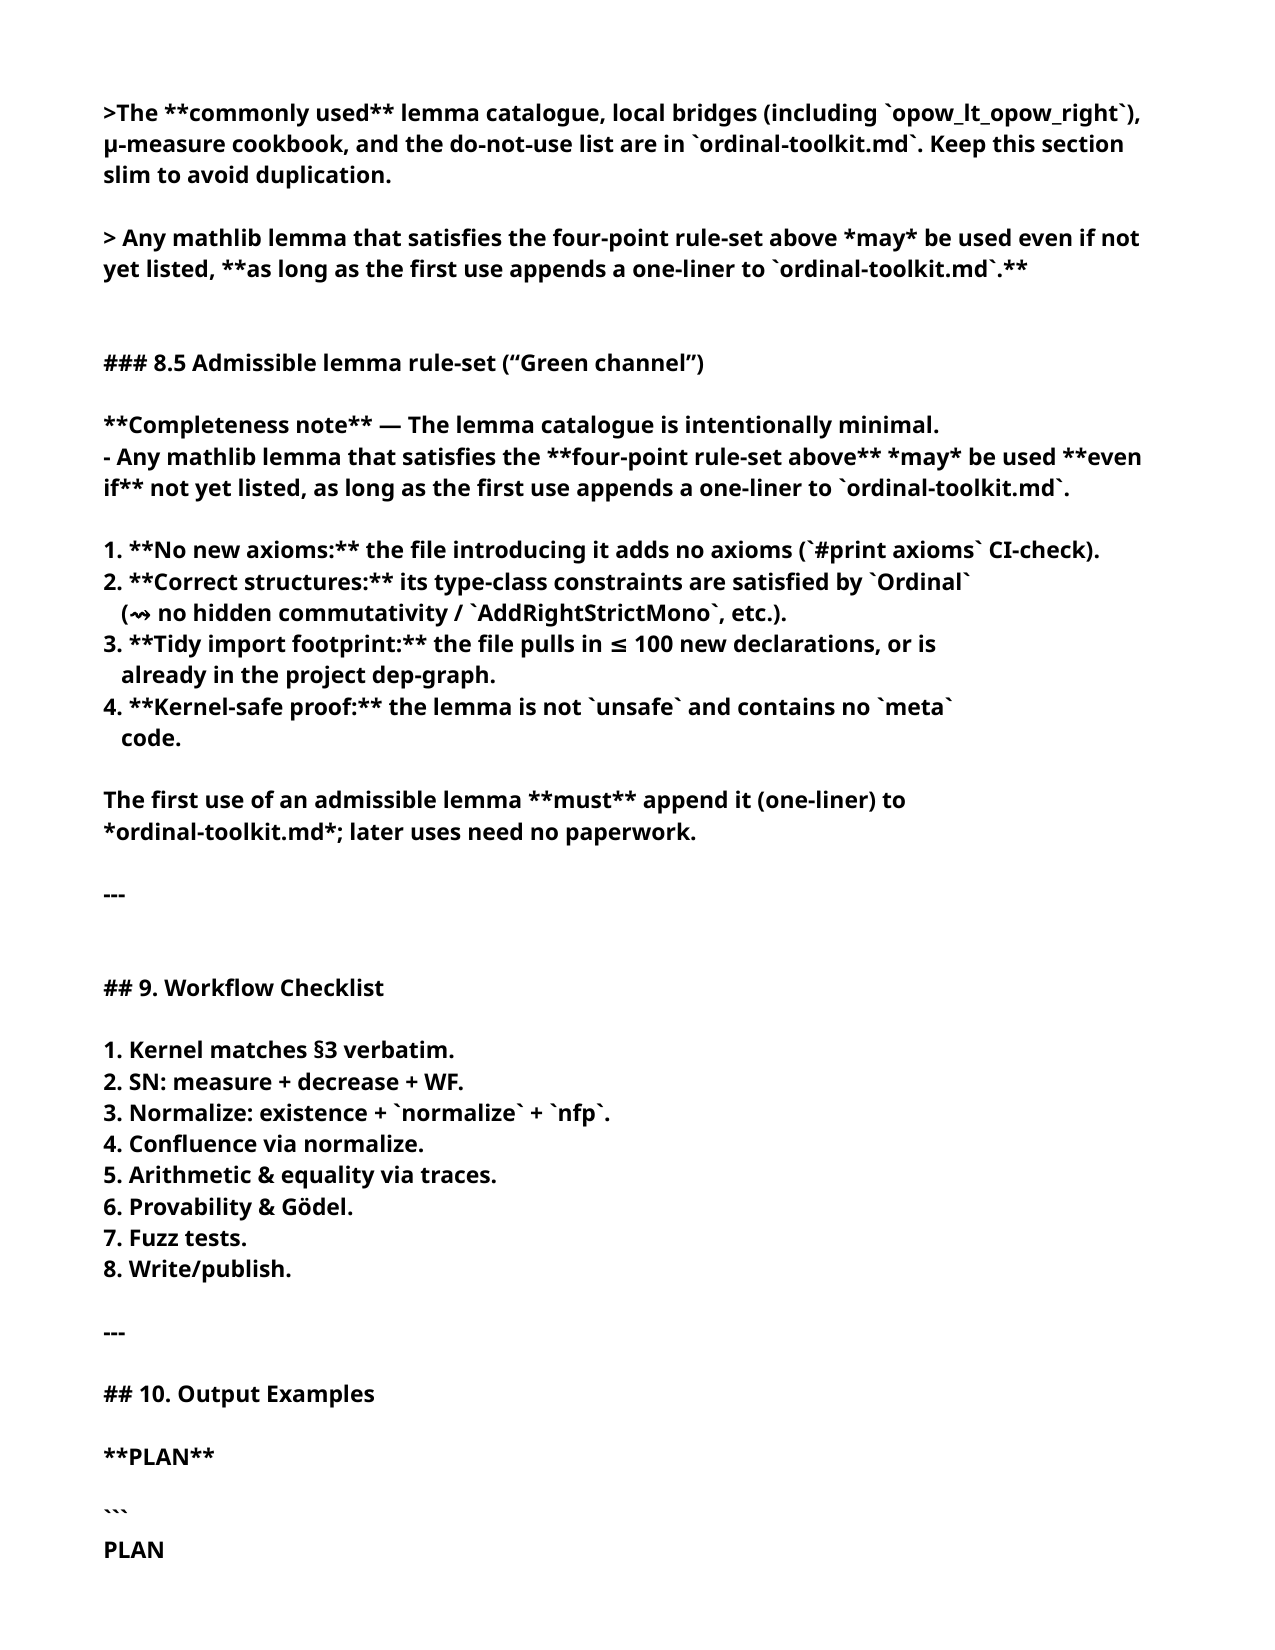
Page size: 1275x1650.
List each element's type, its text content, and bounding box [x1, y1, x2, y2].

text - Any mathlib lemma that satisfies the **four-point rule-set above** *may* be used **even if** not yet listed, as long as the first use appends a one-liner to `ordinal-toolkit.md`. [103, 441, 1172, 503]
text 1. **No new axioms:** the file introducing it adds no axioms (`#print axioms` CI-check). [103, 534, 1172, 566]
text (⇝ no hidden commutativity / `AddRightStrictMono`, etc.). [103, 597, 1172, 628]
text code. [103, 722, 1172, 753]
text already in the project dep-graph. [103, 659, 1172, 691]
text ## 10. Output Examples [103, 1378, 1172, 1409]
text ``` [103, 1503, 1172, 1534]
text > Any mathlib lemma that satisfies the four-point rule-set above *may* be used even if not yet listed, **as long as the first use appends a one-liner to `ordinal-toolkit.md`.** [103, 222, 1172, 284]
text 6. Provability & Gödel. [103, 1191, 1172, 1222]
text ### 8.5 Admissible lemma rule-set (“Green channel”) [103, 347, 1172, 378]
text >The **commonly used** lemma catalogue, local bridges (including `opow_lt_opow_right`), μ‑measure cookbook, and the do‑not‑use list are in `ordinal‑toolkit.md`. Keep this section slim to avoid duplication. [103, 97, 1172, 191]
text **Completeness note** — The lemma catalogue is intentionally minimal. [103, 409, 1172, 441]
text ## 9. Workflow Checklist [103, 972, 1172, 1003]
text 2. SN: measure + decrease + WF. [103, 1066, 1172, 1097]
text --- [103, 878, 1172, 909]
text 3. **Tidy import footprint:** the file pulls in ≤ 100 new declarations, or is [103, 628, 1172, 659]
text 5. Arithmetic & equality via traces. [103, 1159, 1172, 1191]
text 1. Kernel matches §3 verbatim. [103, 1034, 1172, 1066]
text 4. **Kernel-safe proof:** the lemma is not `unsafe` and contains no `meta` [103, 691, 1172, 722]
text 7. Fuzz tests. [103, 1222, 1172, 1253]
text --- [103, 1316, 1172, 1347]
text The first use of an admissible lemma **must** append it (one-liner) to [103, 784, 1172, 816]
text 4. Confluence via normalize. [103, 1128, 1172, 1159]
text **PLAN** [103, 1441, 1172, 1472]
text *ordinal-toolkit.md*; later uses need no paperwork. [103, 816, 1172, 847]
text 2. **Correct structures:** its type-class constraints are satisfied by `Ordinal` [103, 566, 1172, 597]
text PLAN [103, 1534, 1172, 1566]
text 3. Normalize: existence + `normalize` + `nfp`. [103, 1097, 1172, 1128]
text 8. Write/publish. [103, 1253, 1172, 1284]
